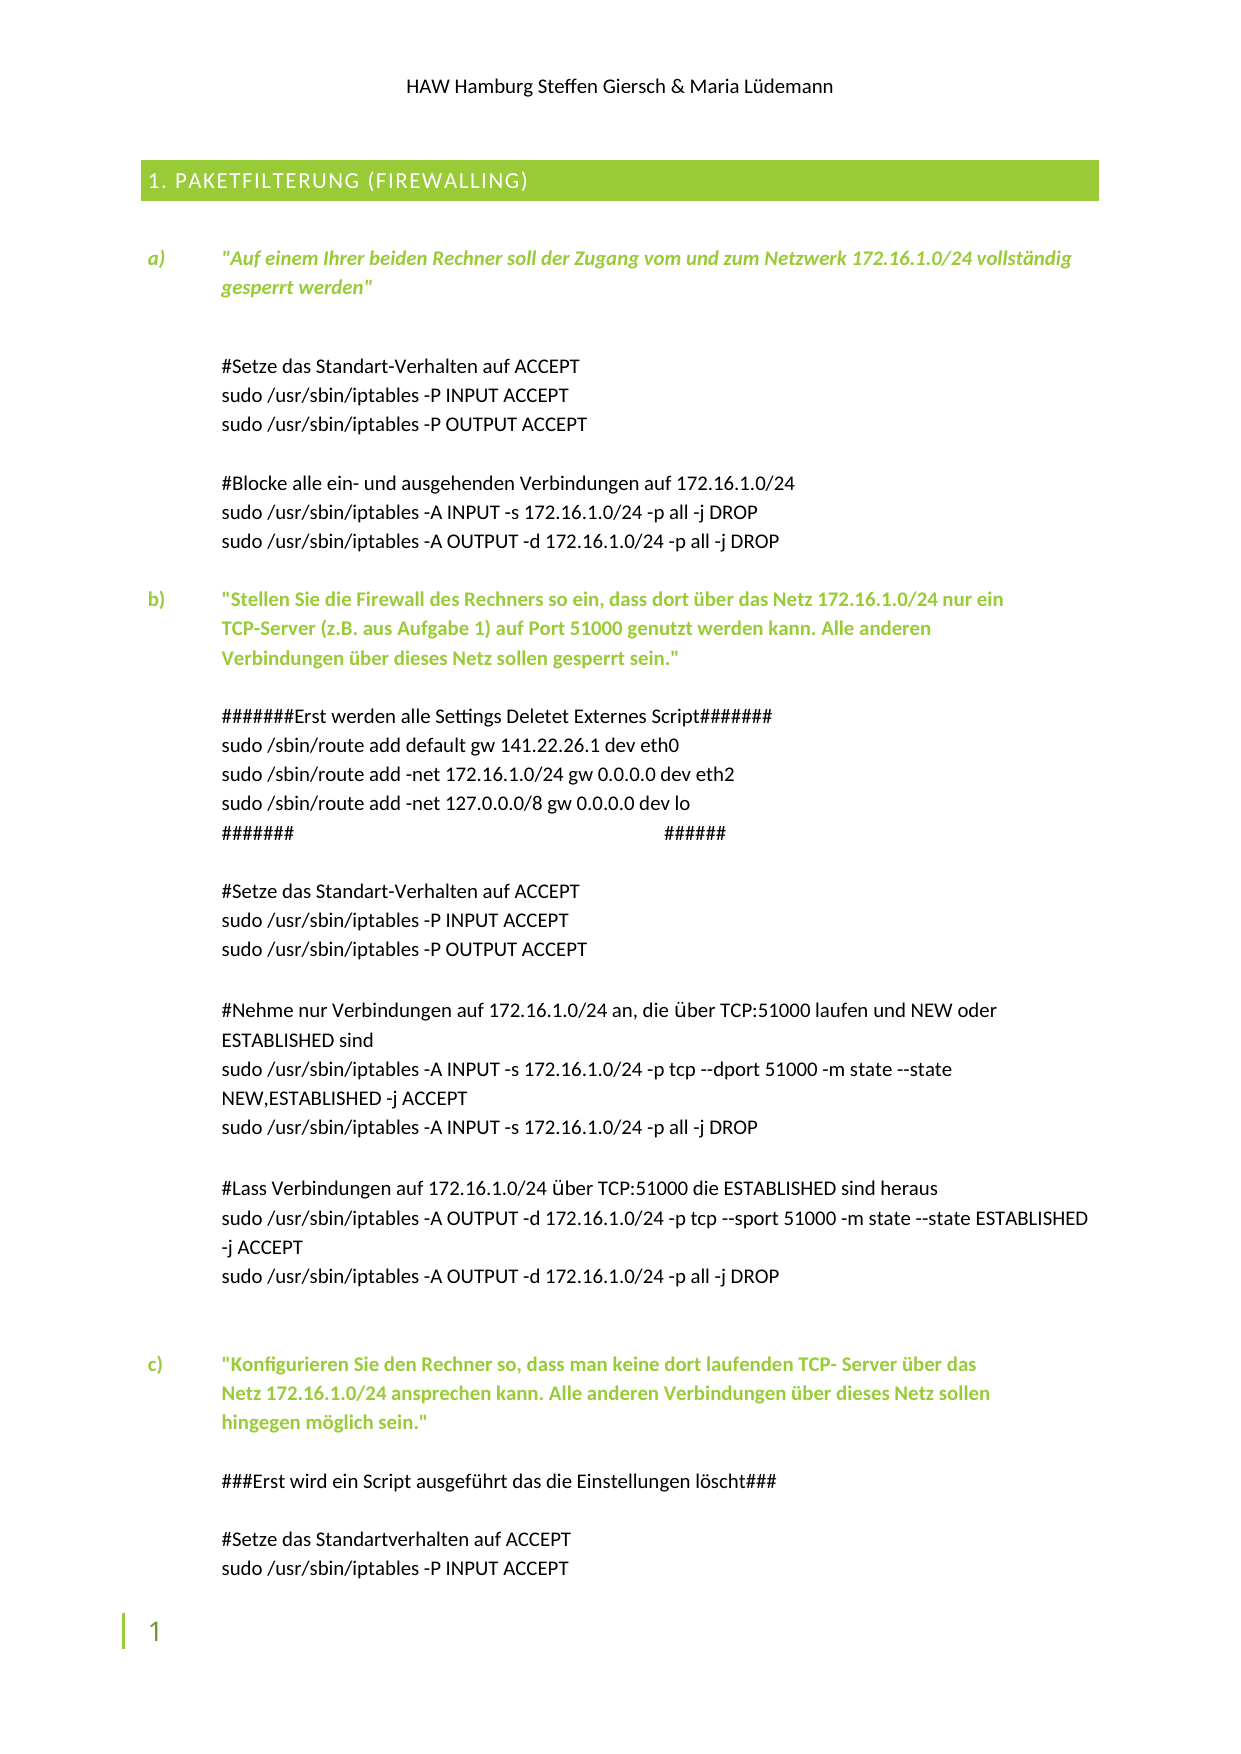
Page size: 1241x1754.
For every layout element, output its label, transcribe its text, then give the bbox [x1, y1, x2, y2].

text sudo /usr/sbin/iptables -P INPUT ACCEPT [148, 1555, 1093, 1581]
text #######Erst werden alle Settings Deletet Externes Script####### [148, 703, 1093, 728]
text Netz 172.16.1.0/24 ansprechen kann. Alle anderen Verbindungen über dieses Netz sollen [148, 1380, 1093, 1406]
text c) "Konfigurieren Sie den Rechner so, dass man keine dort laufenden TCP- Server über das [148, 1351, 1093, 1377]
text sudo /usr/sbin/iptables -A OUTPUT -d 172.16.1.0/24 -p all -j DROP [148, 1264, 1093, 1289]
text TCP-Server (z.B. aus Aufgabe 1) auf Port 51000 genutzt werden kann. Alle anderen [148, 616, 1093, 641]
text #Lass Verbindungen auf 172.16.1.0/24 über TCP:51000 die ESTABLISHED sind heraus [148, 1173, 1093, 1201]
text sudo /sbin/route add default gw 141.22.26.1 dev eth0 [148, 732, 1093, 758]
text #Setze das Standartverhalten auf ACCEPT [148, 1526, 1093, 1552]
text #Setze das Standart-Verhalten auf ACCEPT [148, 878, 1093, 903]
text sudo /usr/sbin/iptables -A INPUT -s 172.16.1.0/24 -p tcp --dport 51000 -m state --state NEW,ESTABLISHED -j ACCEPT [221, 1056, 1093, 1111]
text a) "Auf einem Ihrer beiden Rechner soll der Zugang vom und zum Netzwerk 172.16.1.0/24 vollständig gesperrt werden" [148, 245, 1093, 299]
text #Blocke alle ein- und ausgehenden Verbindungen auf 172.16.1.0/24 [148, 470, 1093, 495]
subtitle 1. Paketfilterung (Firewalling) [148, 167, 1093, 195]
text sudo /usr/sbin/iptables -P OUTPUT ACCEPT [148, 411, 1093, 437]
text b) "Stellen Sie die Firewall des Rechners so ein, dass dort über das Netz 172.16.1.0/24 nur ein [148, 586, 1093, 612]
text sudo /usr/sbin/iptables -P OUTPUT ACCEPT [148, 936, 1093, 962]
text #Nehme nur Verbindungen auf 172.16.1.0/24 an, die über TCP:51000 laufen und NEW oder ESTABLISHED sind [221, 995, 1093, 1052]
text sudo /sbin/route add -net 172.16.1.0/24 gw 0.0.0.0 dev eth2 [148, 761, 1093, 787]
text sudo /usr/sbin/iptables -A INPUT -s 172.16.1.0/24 -p all -j DROP [148, 1114, 1093, 1140]
text sudo /usr/sbin/iptables -A INPUT -s 172.16.1.0/24 -p all -j DROP [148, 499, 1093, 524]
text sudo /sbin/route add -net 127.0.0.0/8 gw 0.0.0.0 dev lo [148, 791, 1093, 816]
text #Setze das Standart-Verhalten auf ACCEPT [148, 353, 1093, 378]
text sudo /usr/sbin/iptables -A OUTPUT -d 172.16.1.0/24 -p all -j DROP [148, 528, 1093, 553]
text ###Erst wird ein Script ausgeführt das die Einstellungen löscht### [148, 1468, 1093, 1493]
text Verbindungen über dieses Netz sollen gesperrt sein." [148, 645, 1093, 670]
text sudo /usr/sbin/iptables -A OUTPUT -d 172.16.1.0/24 -p tcp --sport 51000 -m state --state ESTABLISHED -j ACCEPT [221, 1205, 1093, 1260]
text sudo /usr/sbin/iptables -P INPUT ACCEPT [148, 907, 1093, 933]
text ####### ###### [148, 820, 1093, 845]
text sudo /usr/sbin/iptables -P INPUT ACCEPT [148, 382, 1093, 408]
text hingegen möglich sein." [148, 1409, 1093, 1435]
